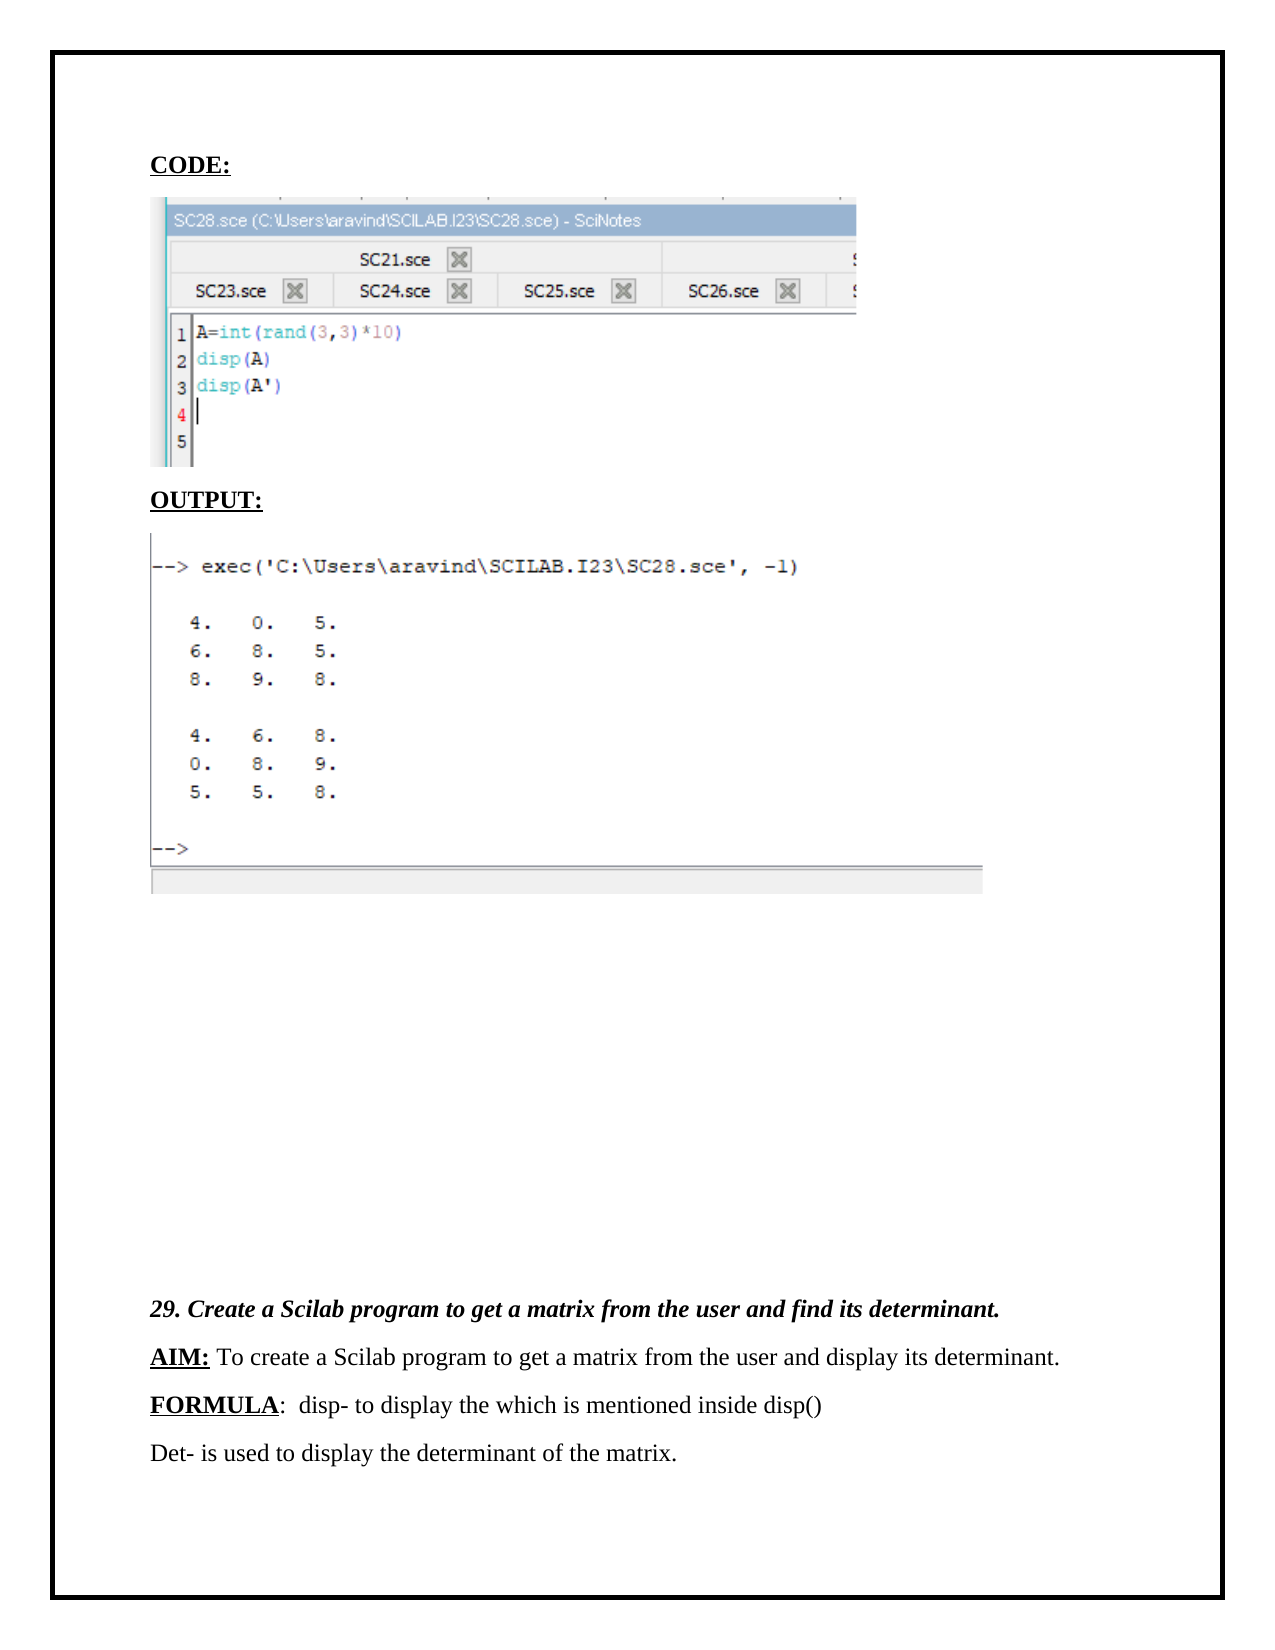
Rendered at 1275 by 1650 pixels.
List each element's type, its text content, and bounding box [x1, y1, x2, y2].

text AIM: To create a Scilab program to get a matrix from the user and display its determinant. [150, 1342, 1125, 1371]
picture [150, 533, 983, 894]
picture [150, 197, 857, 467]
text Det- is used to display the determinant of the matrix. [150, 1438, 1125, 1466]
text FORMULA: disp- to display the which is mentioned inside disp() [150, 1390, 1125, 1419]
text 29. Create a Scilab program to get a matrix from the user and find its determinant. [150, 1294, 1125, 1323]
text OUTPUT: [150, 485, 1125, 514]
text CODE: [150, 150, 1125, 179]
